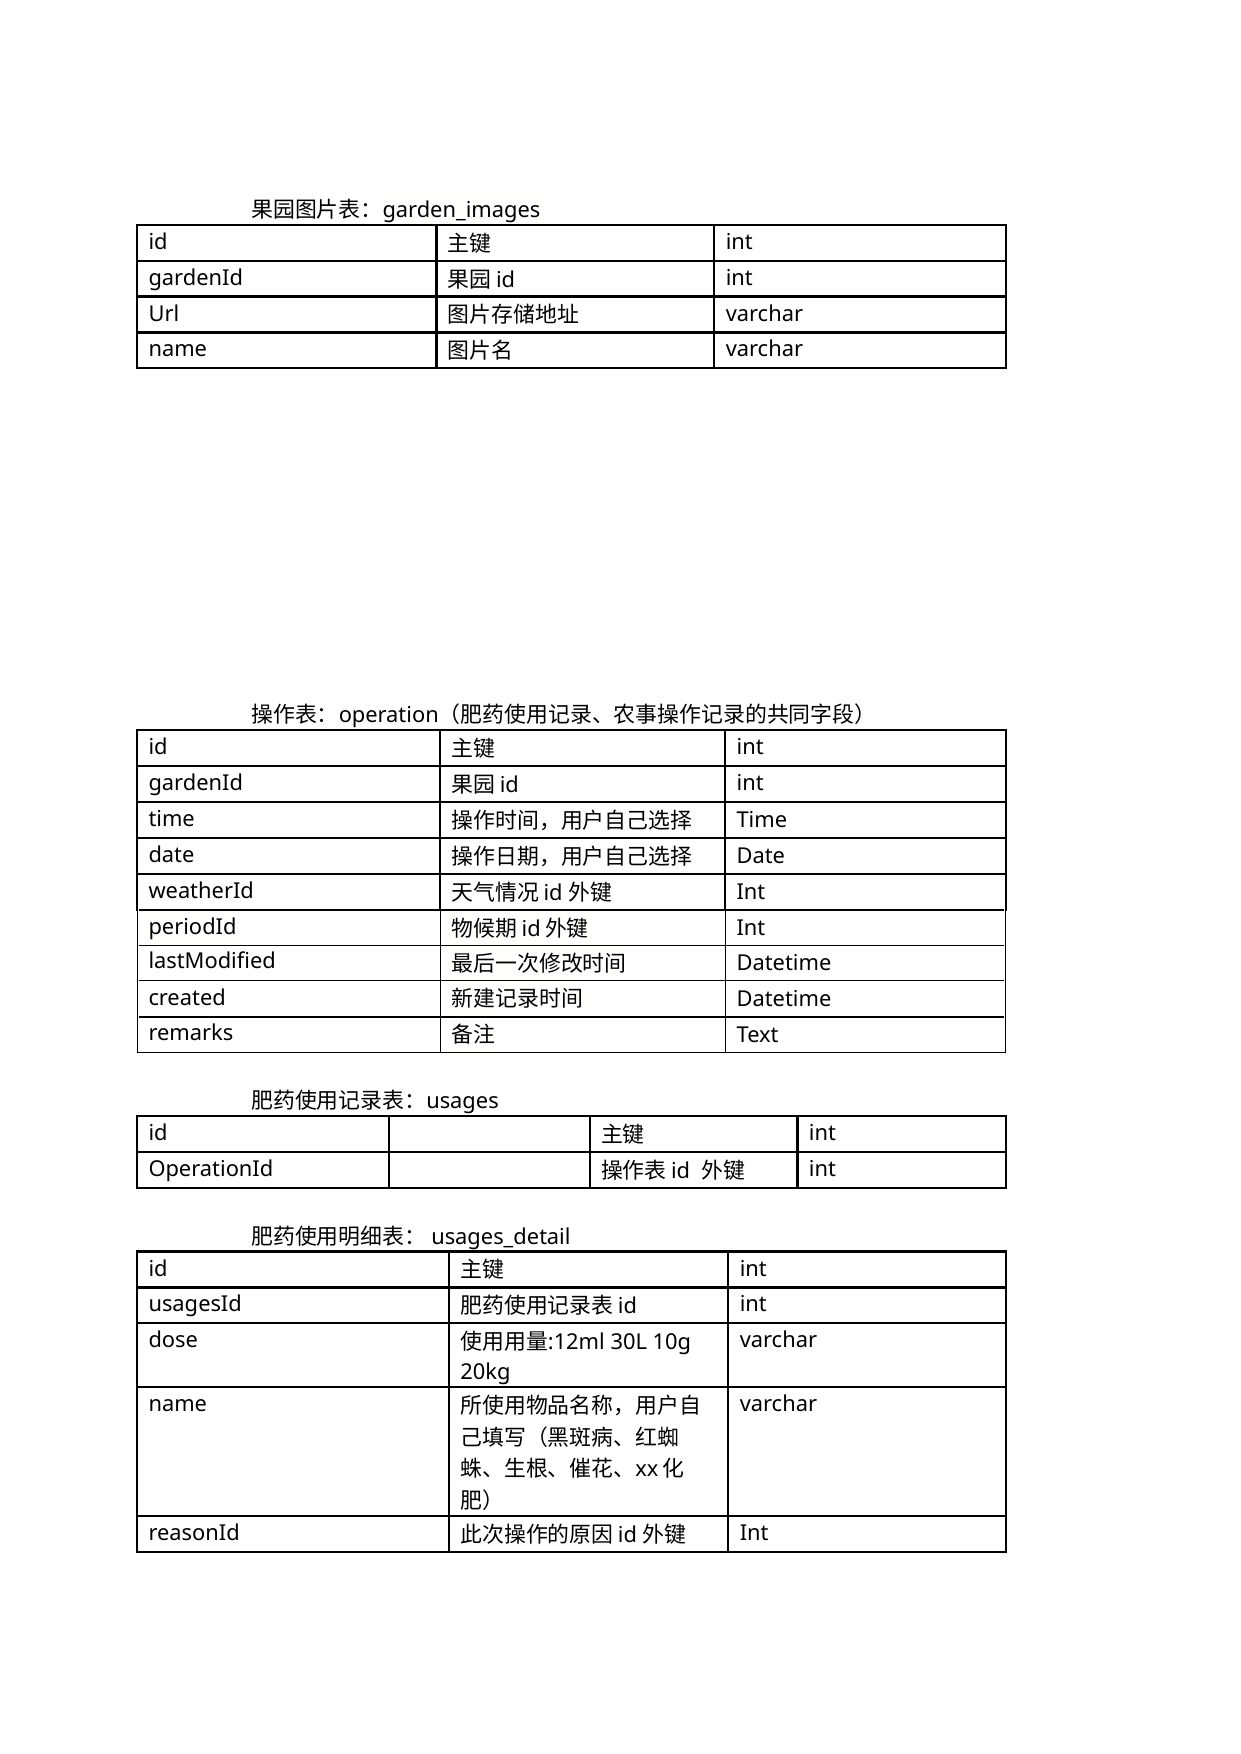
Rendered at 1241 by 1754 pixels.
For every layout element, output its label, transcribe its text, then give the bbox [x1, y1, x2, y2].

table_cell Int [726, 875, 1005, 908]
table_cell 物候期id外键 [441, 911, 725, 944]
table_cell gardenId [138, 262, 435, 295]
table_cell 使用用量:12ml 30L 10g 20kg [450, 1324, 727, 1386]
table_cell varchar [715, 298, 1005, 331]
table_header int [729, 1253, 1005, 1286]
table_cell int [726, 767, 1005, 801]
table_cell varchar [715, 334, 1005, 367]
text 肥药使用记录表：usages [251, 1083, 1019, 1115]
table_cell Datetime [726, 945, 1005, 980]
table_header 主键 [450, 1253, 727, 1286]
table_cell 此次操作的原因id 外键 [450, 1517, 727, 1551]
table_cell 所使用物品名称，用户自己填写（黑斑病、红蜘蛛、生根、催花、xx化肥） [450, 1388, 727, 1515]
table_cell 新建记录时间 [441, 981, 725, 1016]
table_cell int [799, 1153, 1005, 1187]
table_cell weatherId [138, 875, 439, 908]
text 果园图片表：garden_images [251, 192, 1019, 223]
table_cell reasonId [138, 1517, 448, 1551]
table_cell time [138, 803, 439, 837]
table_header id [138, 731, 439, 765]
table_cell name [138, 334, 435, 367]
table_cell 果园id [438, 262, 713, 295]
table_cell Int [729, 1517, 1005, 1551]
table_cell 图片存储地址 [438, 298, 713, 331]
table_header 主键 [591, 1117, 796, 1151]
table_cell Url [138, 298, 435, 331]
table_cell Datetime [726, 980, 1005, 1016]
text 肥药使用明细表： usages_detail [251, 1219, 1019, 1250]
table_cell remarks [138, 1017, 440, 1052]
table_cell 果园id [441, 767, 724, 801]
table_header id [138, 1117, 388, 1151]
table_cell dose [138, 1324, 448, 1386]
table_cell lastModified [138, 946, 440, 980]
table_cell 备注 [441, 1018, 725, 1052]
table_header id [138, 226, 435, 259]
table_header int [799, 1117, 1005, 1151]
table_cell 天气情况id 外键 [441, 875, 724, 908]
table_cell Text [726, 1016, 1005, 1052]
table_cell created [138, 981, 440, 1016]
table_header int [715, 226, 1005, 259]
table_header 主键 [441, 731, 724, 765]
table_cell varchar [729, 1388, 1005, 1515]
table_cell date [138, 839, 439, 873]
table_cell Time [726, 803, 1005, 837]
table_cell int [715, 262, 1005, 295]
table_cell [390, 1153, 589, 1187]
table_cell 操作表id 外键 [591, 1153, 796, 1187]
table_cell Date [726, 839, 1005, 873]
table_cell 图片名 [438, 334, 713, 367]
table_cell varchar [729, 1324, 1005, 1386]
table_cell 操作日期，用户自己选择 [441, 839, 724, 873]
table_cell 操作时间，用户自己选择 [441, 803, 724, 837]
table_cell periodId [138, 910, 440, 944]
table_cell name [138, 1388, 448, 1515]
table_cell 最后一次修改时间 [441, 946, 725, 980]
table_header 主键 [438, 226, 713, 259]
text 操作表：operation（肥药使用记录、农事操作记录的共同字段） [251, 697, 1019, 729]
table_cell OperationId [138, 1153, 388, 1187]
table_header int [726, 731, 1005, 765]
table_cell 肥药使用记录表id [450, 1289, 727, 1322]
table_cell int [729, 1289, 1005, 1322]
table_cell usagesId [138, 1289, 448, 1322]
table_cell Int [726, 909, 1005, 944]
table_header id [138, 1253, 448, 1286]
table_header [390, 1117, 589, 1151]
table_cell gardenId [138, 767, 439, 801]
